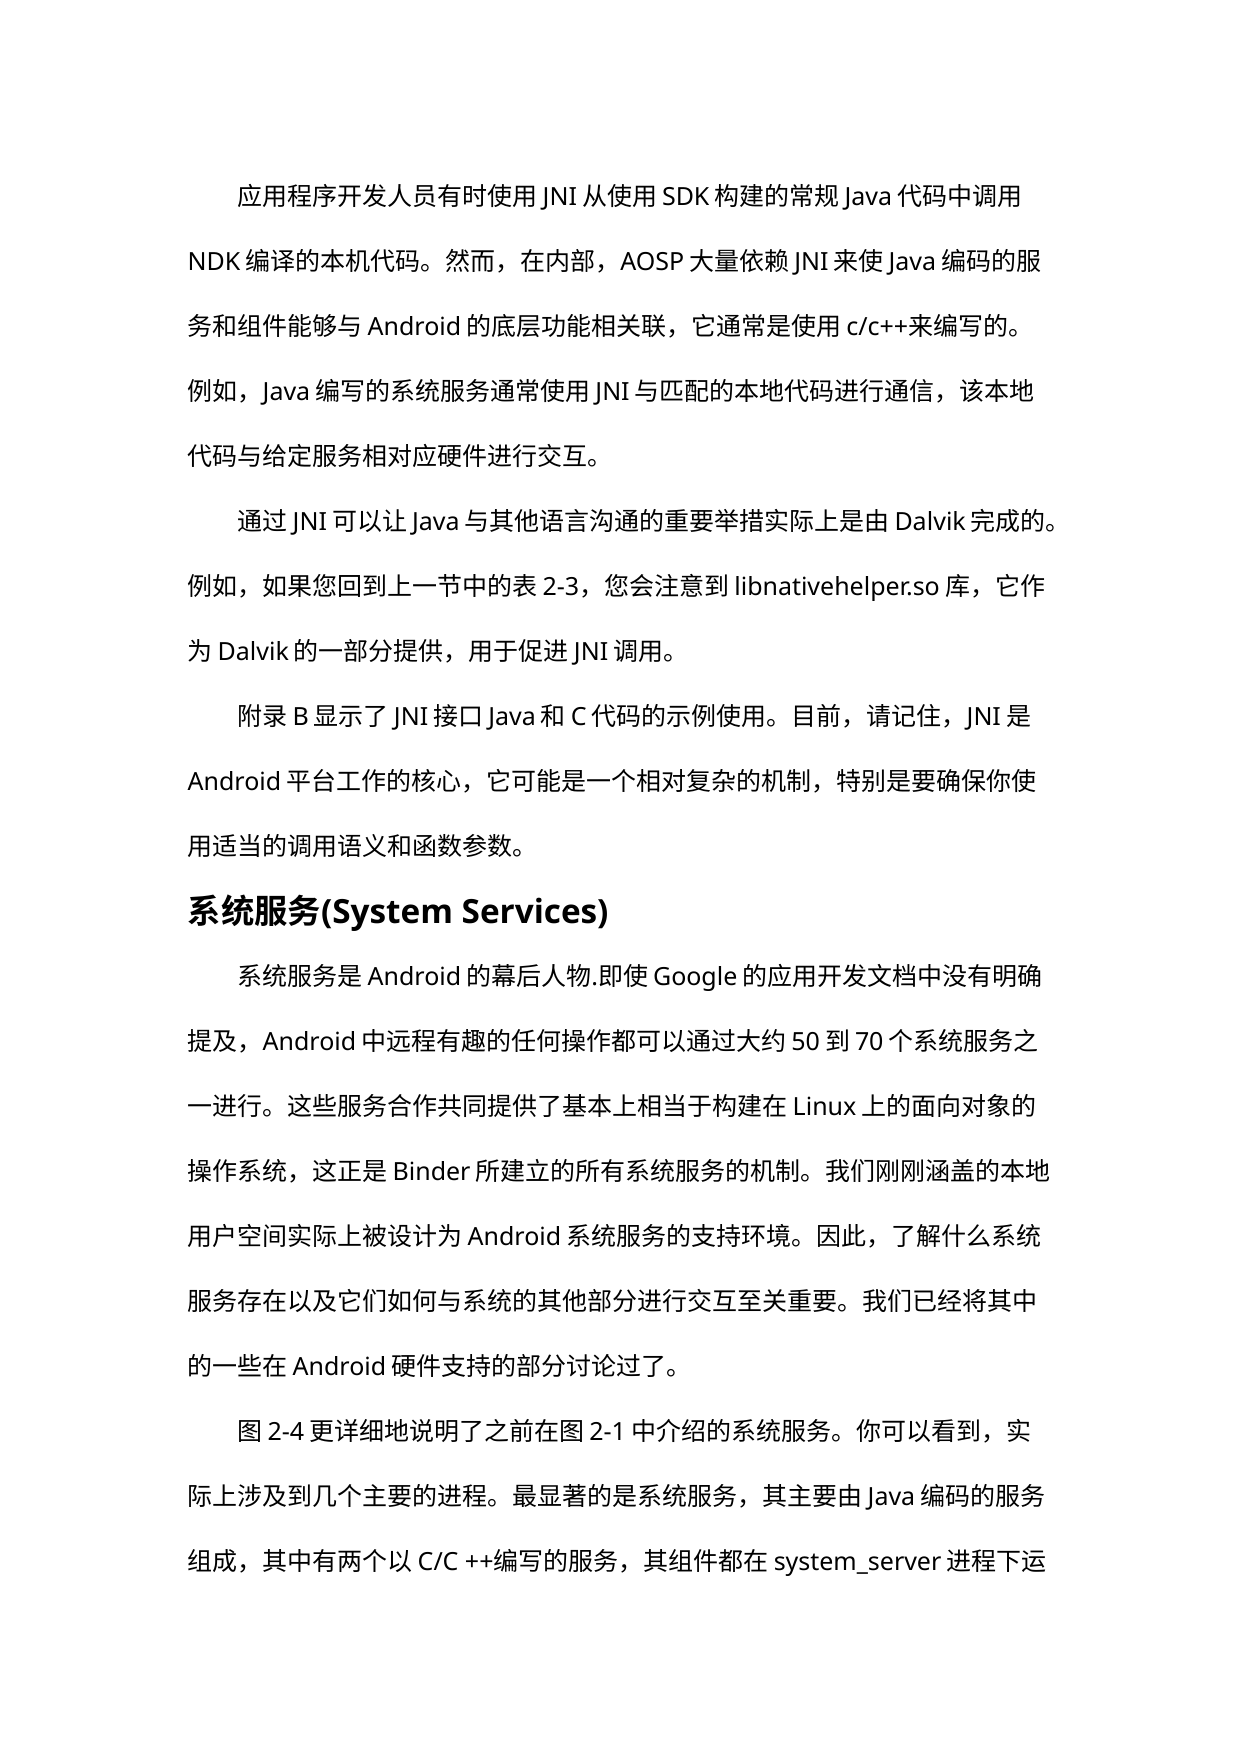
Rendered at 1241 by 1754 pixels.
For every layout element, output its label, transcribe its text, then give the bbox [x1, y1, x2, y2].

list 系统服务是Android的幕后人物.即使Google的应用开发文档中没有明确提及，Android中远程有趣的任何操作都可以通过大约50到70个系统服务之一进行。这些服务合作共同提供了基本上相当于构建在Linux上的面向对象的操作系统，这正是Binder所建立的所有系统服务的机制。我们刚刚涵盖的本地用户空间实际上被设计为Android系统服务的支持环境。因此，了解什么系统服务存在以及它们如何与系统的其他部分进行交互至关重要。我们已经将其中的一些在Android硬件支持的部分讨论过了。 [187, 942, 1053, 1397]
list 通过JNI可以让Java与其他语言沟通的重要举措实际上是由Dalvik完成的。例如，如果您回到上一节中的表2-3，您会注意到libnativehelper.so库，它作为Dalvik的一部分提供，用于促进JNI调用。 [187, 487, 1053, 682]
list 系统服务(System Services) [187, 877, 1053, 942]
list 附录B显示了JNI接口Java和C代码的示例使用。目前，请记住，JNI是Android平台工作的核心，它可能是一个相对复杂的机制，特别是要确保你使用适当的调用语义和函数参数。 [187, 682, 1053, 877]
list 应用程序开发人员有时使用JNI从使用SDK构建的常规Java代码中调用NDK编译的本机代码。然而，在内部，AOSP大量依赖JNI来使Java编码的服务和组件能够与Android的底层功能相关联，它通常是使用c/c++来编写的。例如，Java编写的系统服务通常使用JNI与匹配的本地代码进行通信，该本地代码与给定服务相对应硬件进行交互。 [187, 162, 1053, 487]
